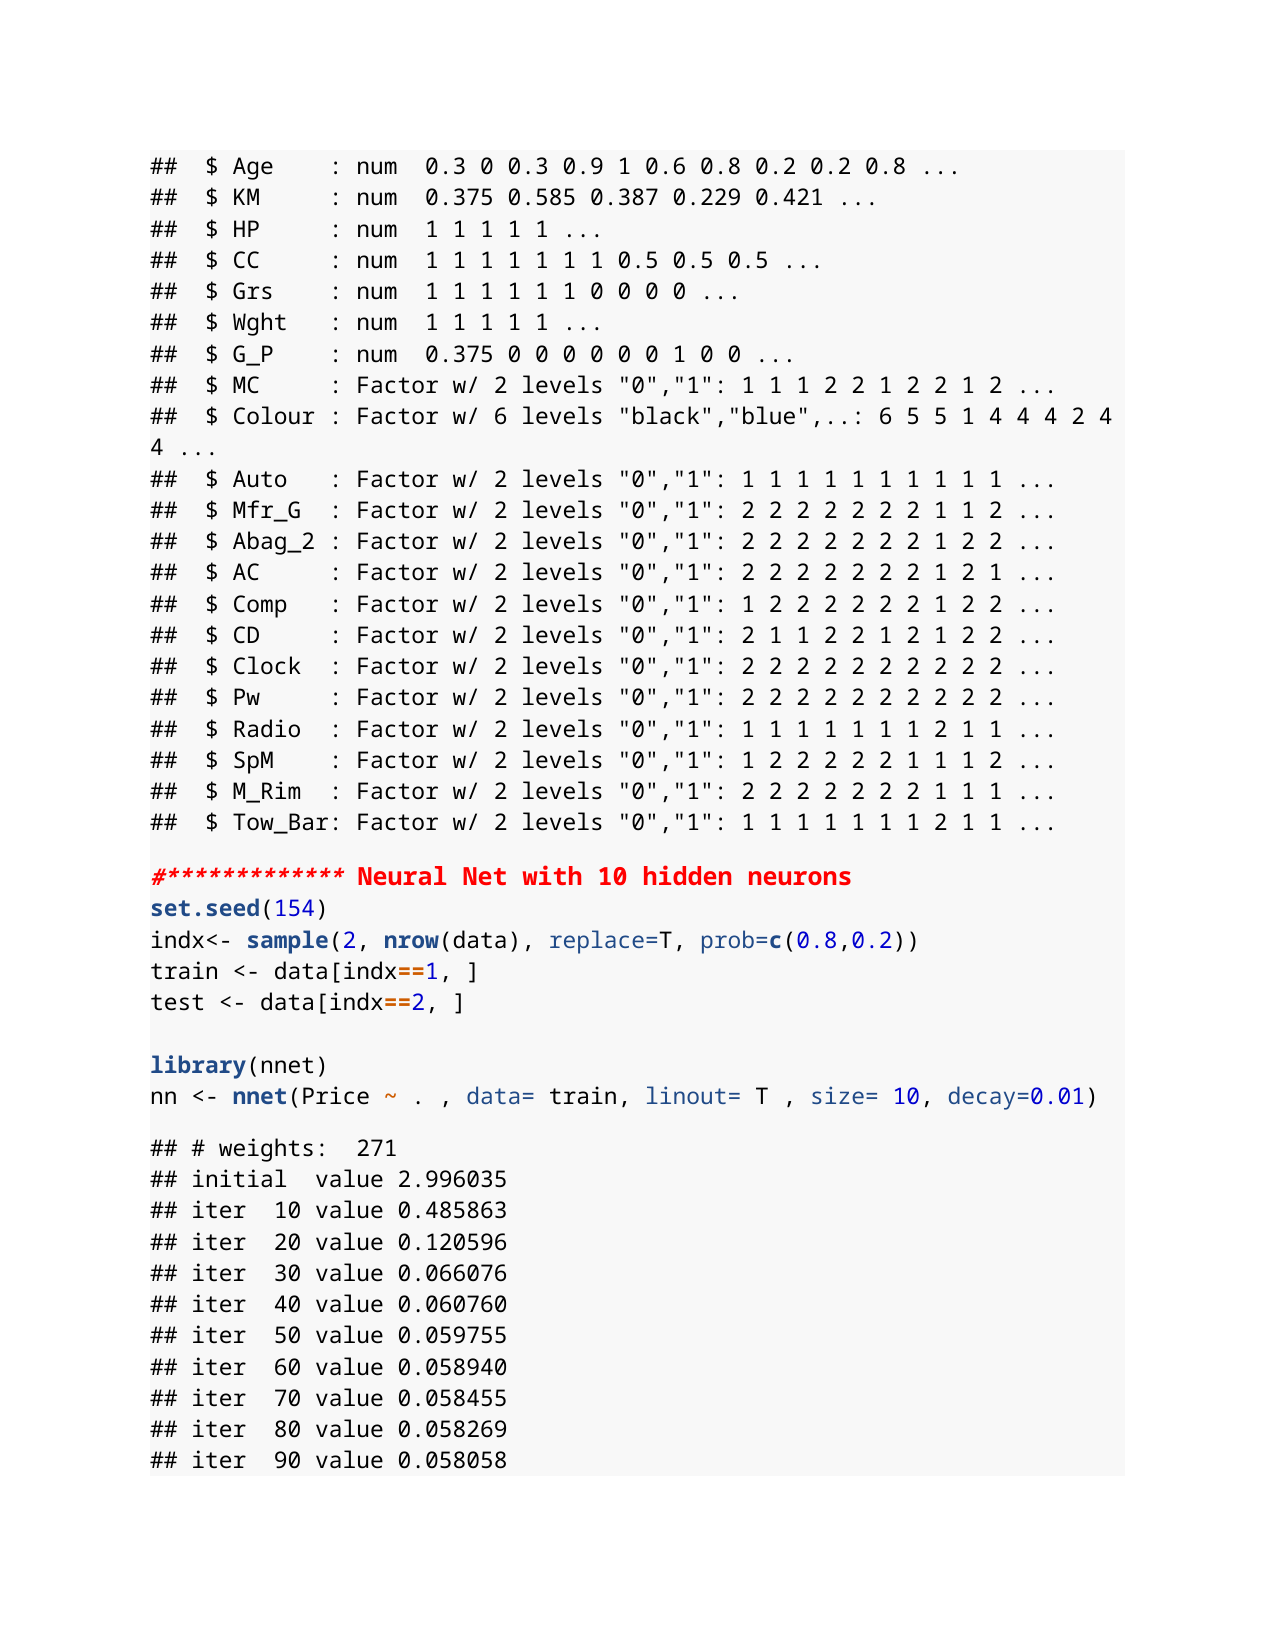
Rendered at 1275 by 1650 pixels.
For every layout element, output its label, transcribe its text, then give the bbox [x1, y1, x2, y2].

text #************* Neural Net with 10 hidden neurons set.seed(154) indx<- sample(2, nrow(data), replace=T, prob=c(0.8,0.2)) train <- data[indx==1, ] test <- data[indx==2, ] library(nnet) nn <- nnet(Price ~ . , data= train, linout= T , size= 10, decay=0.01) [150, 858, 1125, 1111]
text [150, 150, 1125, 837]
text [150, 1132, 1125, 1476]
